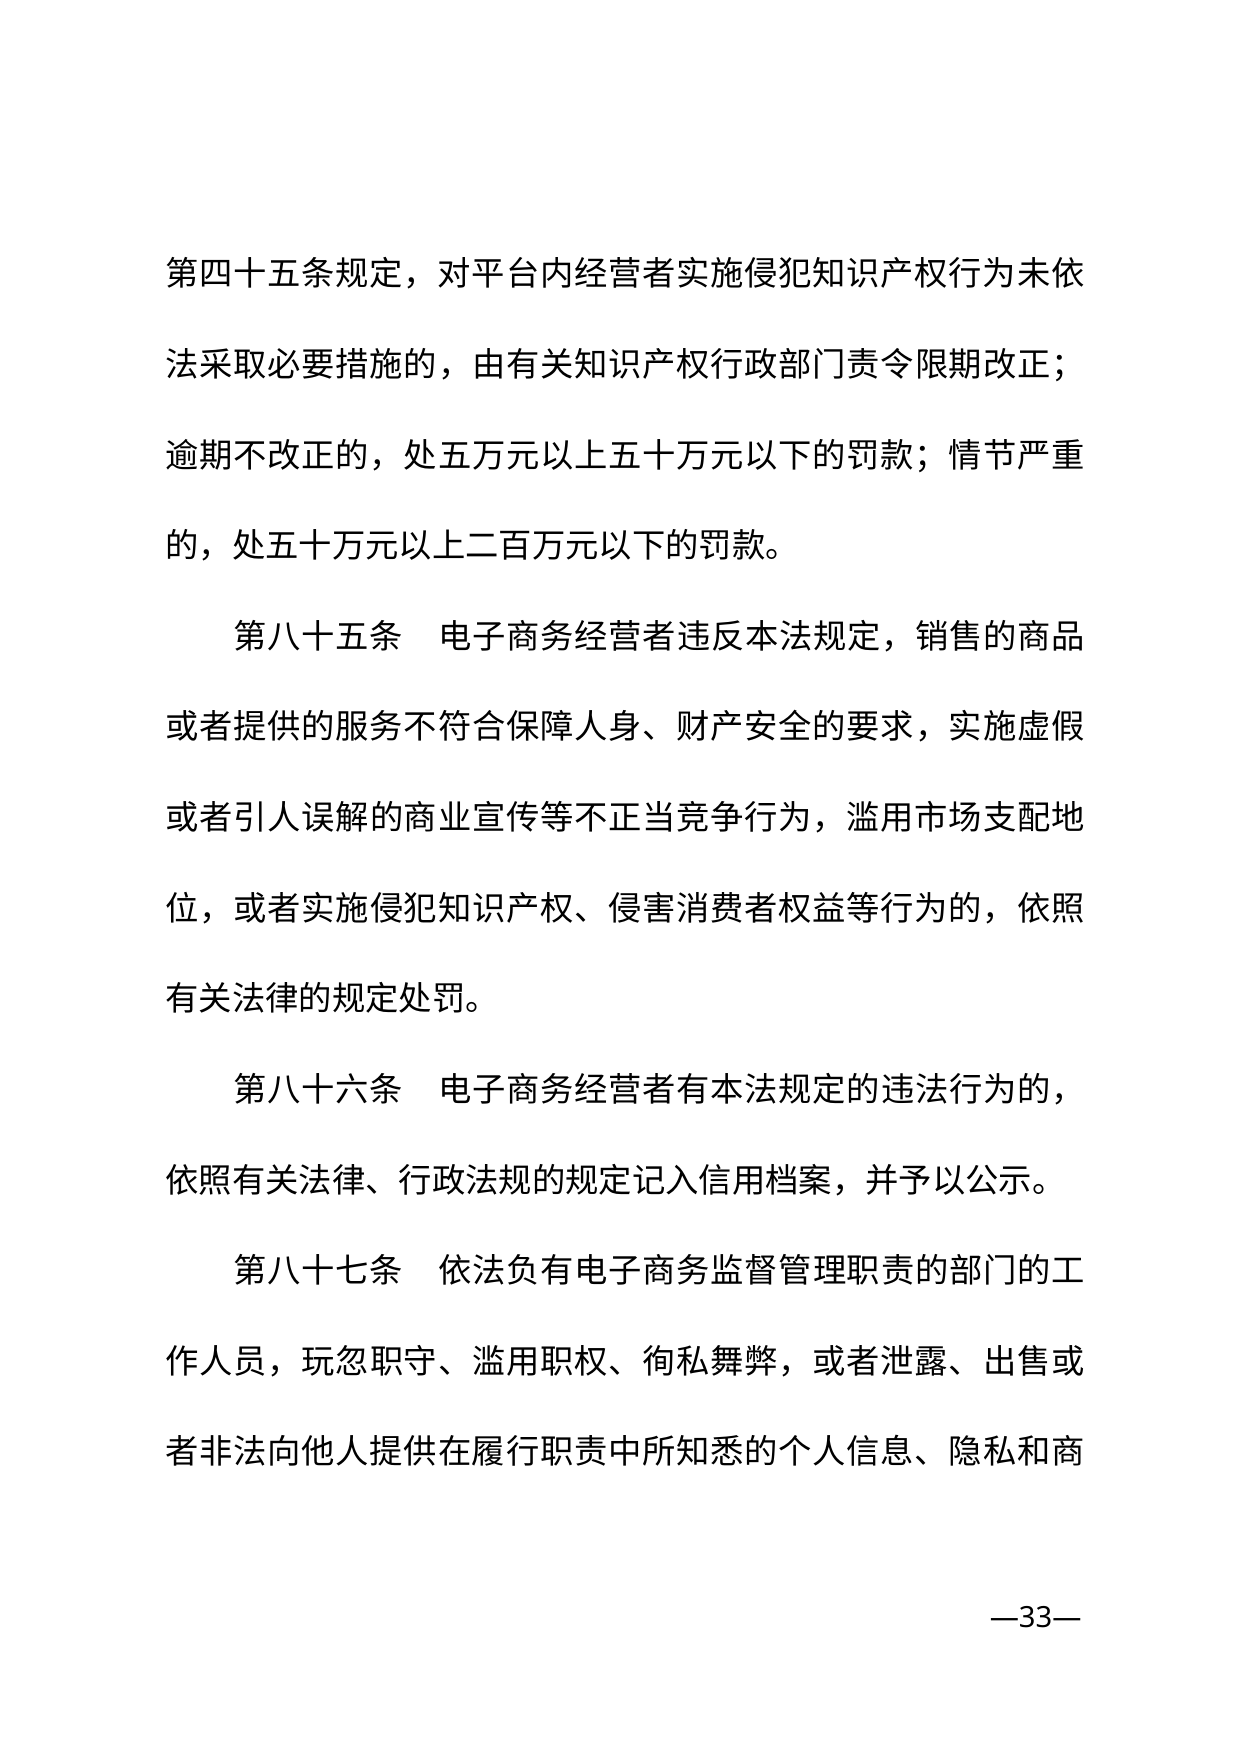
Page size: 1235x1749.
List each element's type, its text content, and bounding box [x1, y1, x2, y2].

text 第八十五条 电子商务经营者违反本法规定，销售的商品或者提供的服务不符合保障人身、财产安全的要求，实施虚假或者引人误解的商业宣传等不正当竞争行为，滥用市场支配地位，或者实施侵犯知识产权、侵害消费者权益等行为的，依照有关法律的规定处罚。 [165, 588, 1087, 1042]
text 第八十六条 电子商务经营者有本法规定的违法行为的，依照有关法律、行政法规的规定记入信用档案，并予以公示。 [165, 1042, 1087, 1223]
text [165, 226, 1087, 588]
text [165, 1223, 1087, 1495]
